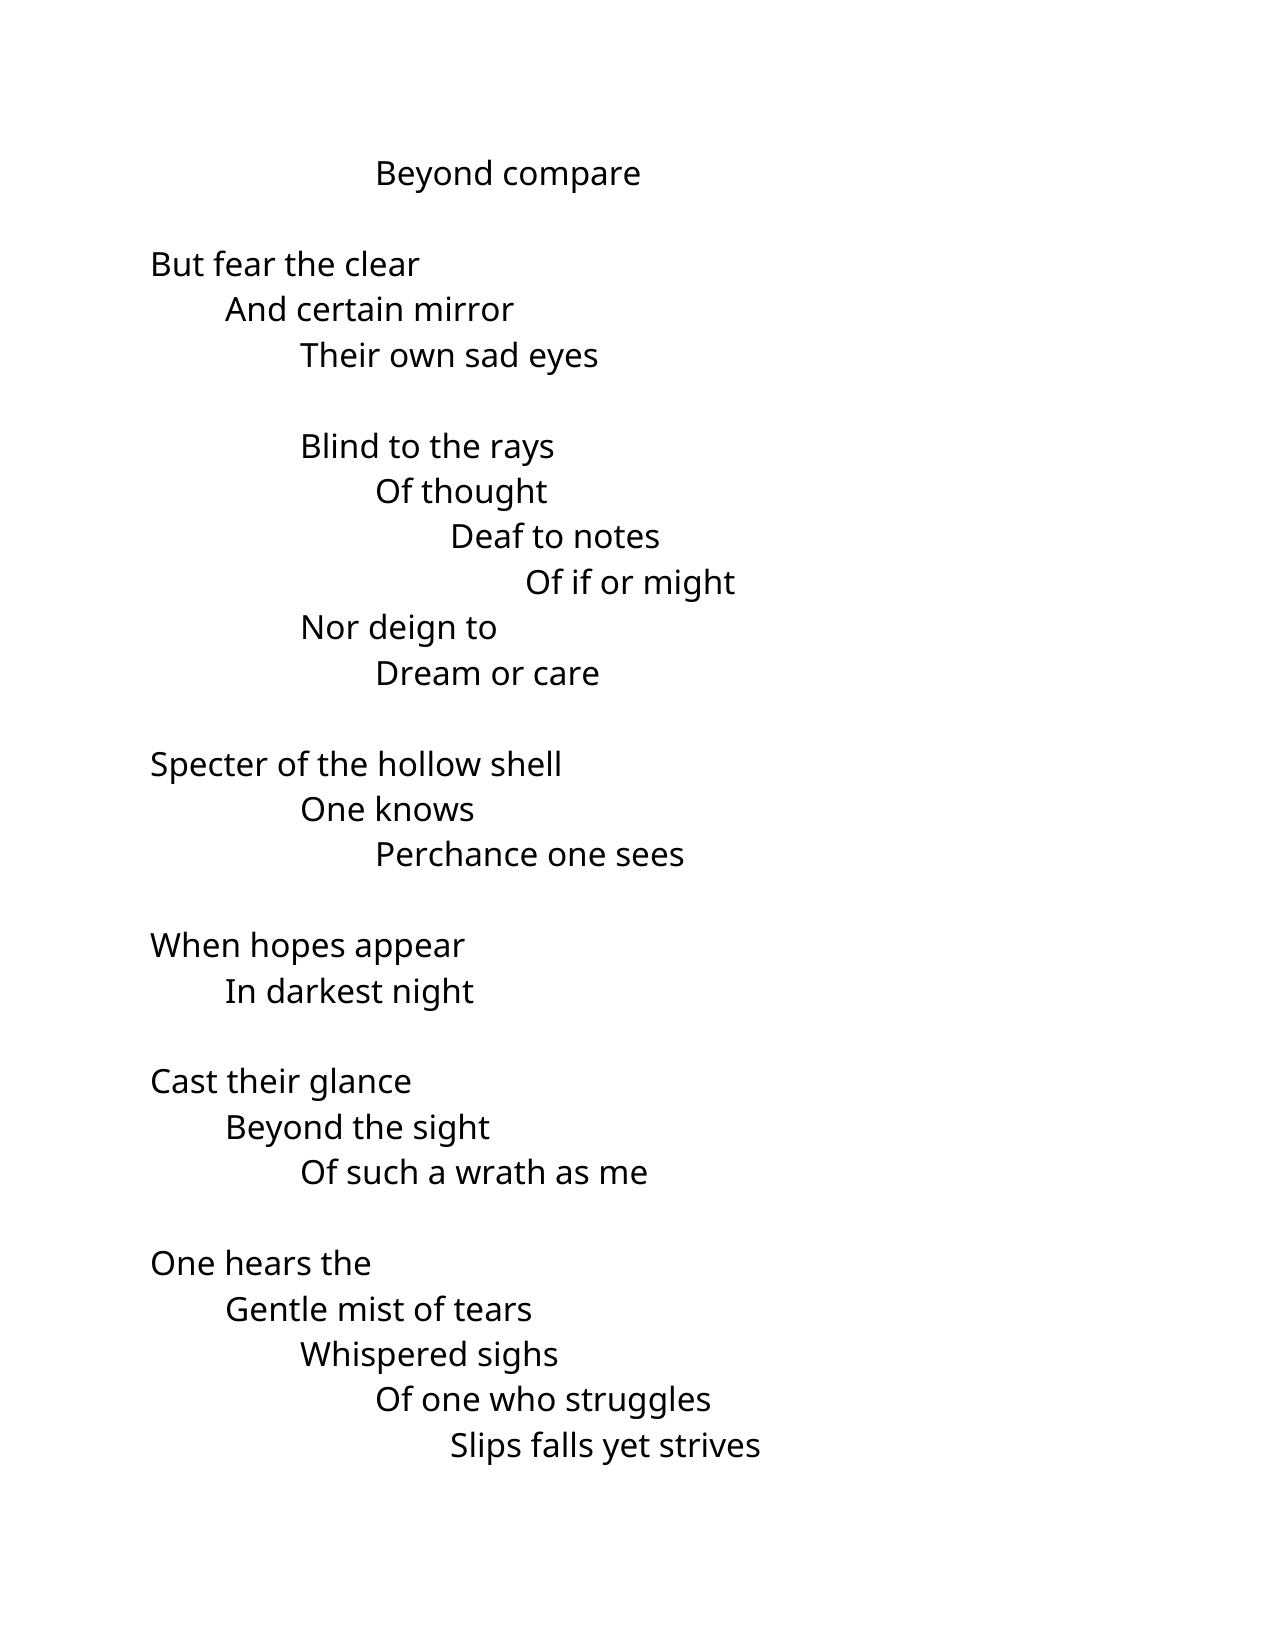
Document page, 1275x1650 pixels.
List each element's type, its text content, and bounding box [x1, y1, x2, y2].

text Deaf to notes [150, 513, 1125, 559]
text Beyond compare [150, 150, 1125, 195]
text Their own sad eyes [150, 332, 1125, 377]
text Of thought [150, 468, 1125, 513]
text But fear the clear [150, 241, 1125, 286]
text Specter of the hollow shell [150, 740, 1125, 786]
text Of if or might [150, 559, 1125, 604]
text Of such a wrath as me [150, 1149, 1125, 1194]
text Blind to the rays [150, 422, 1125, 468]
text One knows [150, 786, 1125, 831]
text Beyond the sight [150, 1104, 1125, 1149]
text Slips falls yet strives [150, 1422, 1125, 1467]
text Perchance one sees [150, 831, 1125, 877]
text Of one who struggles [150, 1376, 1125, 1422]
text Gentle mist of tears [150, 1285, 1125, 1331]
text Whispered sighs [150, 1331, 1125, 1376]
text In darkest night [150, 967, 1125, 1013]
text Nor deign to [150, 604, 1125, 649]
text And certain mirror [150, 286, 1125, 332]
text When hopes appear [150, 922, 1125, 967]
text Cast their glance [150, 1058, 1125, 1104]
text One hears the [150, 1240, 1125, 1285]
text Dream or care [150, 649, 1125, 695]
